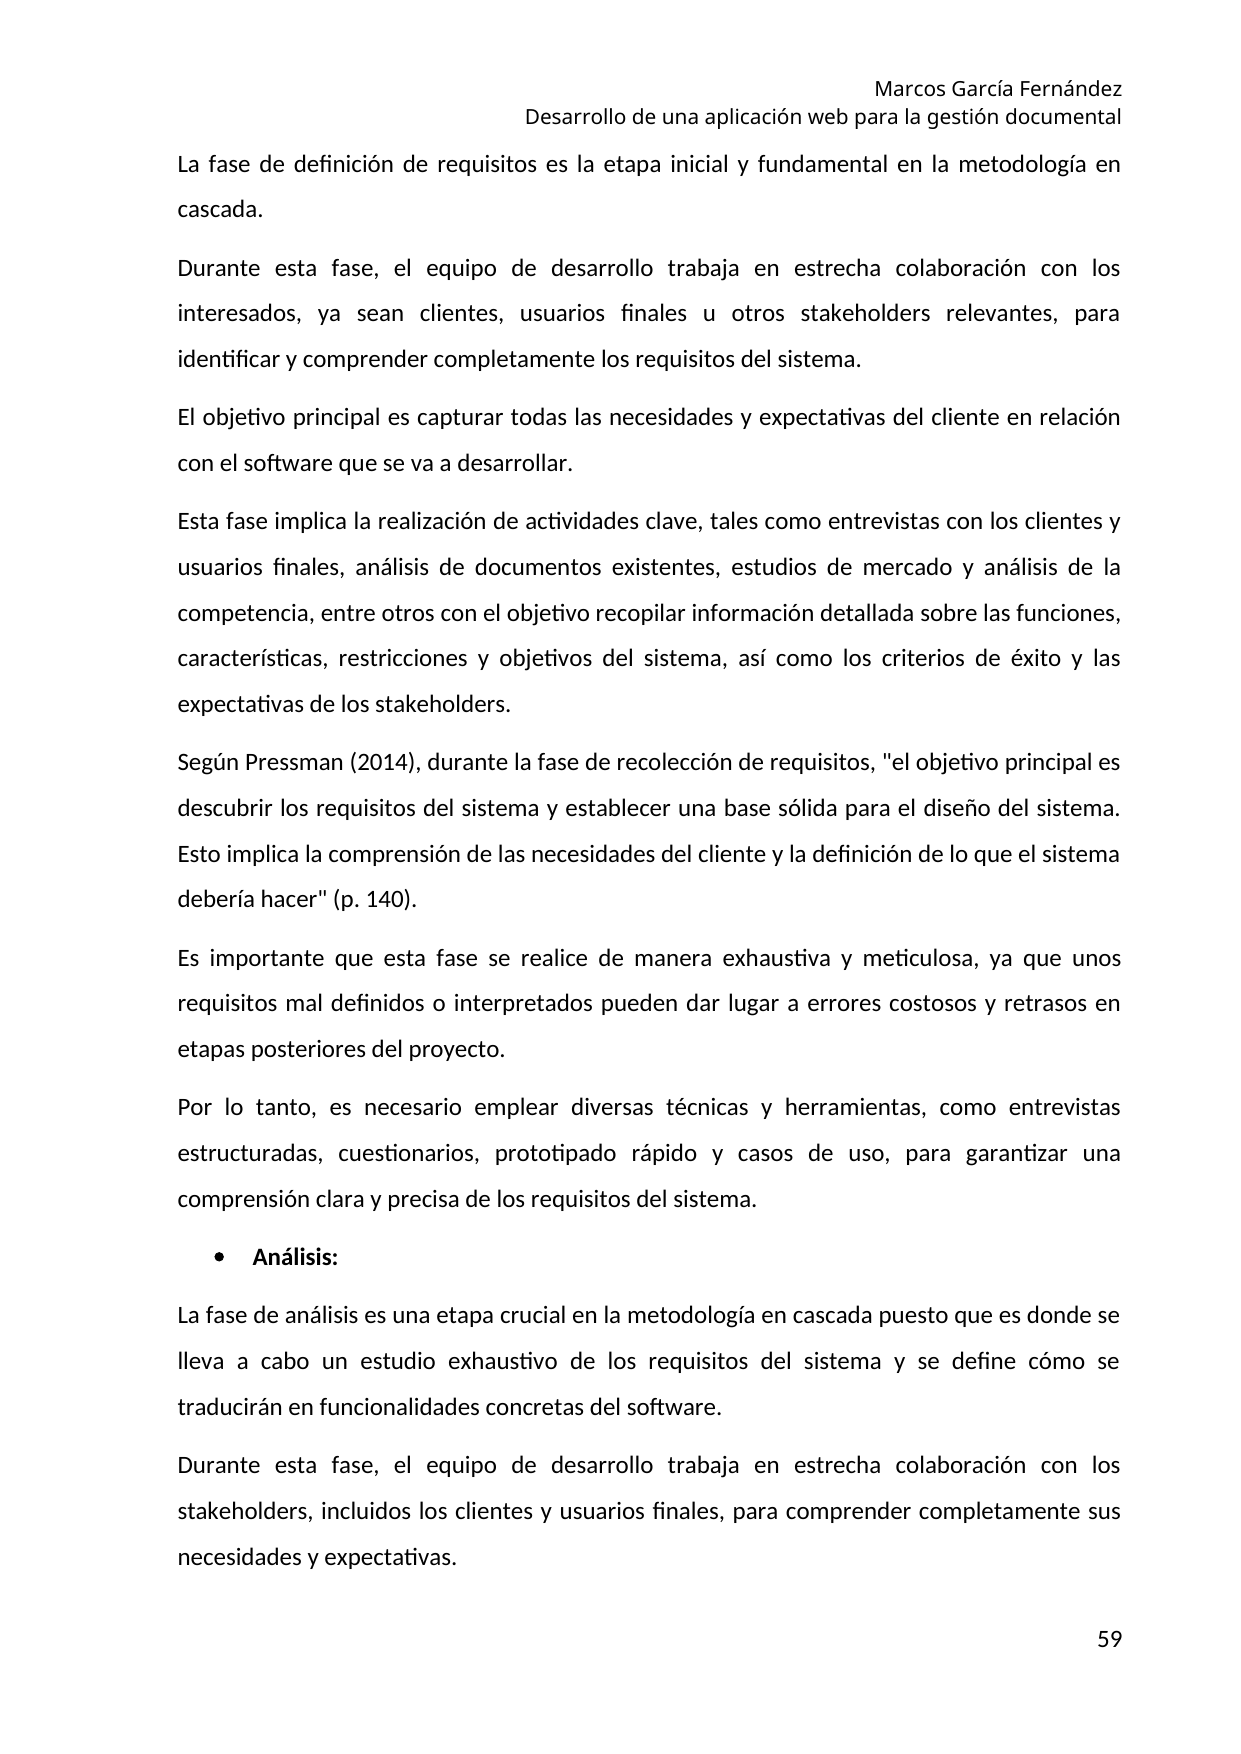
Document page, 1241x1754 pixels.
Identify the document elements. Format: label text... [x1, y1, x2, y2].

text Según Pressman (2014), durante la fase de recolección de requisitos, "el objetivo principal es descubrir los requisitos del sistema y establecer una base sólida para el diseño del sistema. Esto implica la comprensión de las necesidades del cliente y la definición de lo que el sistema debería hacer" (p. 140). [177, 746, 1122, 914]
text Por lo tanto, es necesario emplear diversas técnicas y herramientas, como entrevistas estructuradas, cuestionarios, prototipado rápido y casos de uso, para garantizar una comprensión clara y precisa de los requisitos del sistema. [177, 1092, 1122, 1213]
list Análisis: [215, 1241, 1122, 1272]
text El objetivo principal es capturar todas las necesidades y expectativas del cliente en relación con el software que se va a desarrollar. [177, 401, 1122, 478]
text Es importante que esta fase se realice de manera exhaustiva y meticulosa, ya que unos requisitos mal definidos o interpretados pueden dar lugar a errores costosos y retrasos en etapas posteriores del proyecto. [177, 942, 1122, 1064]
text Esta fase implica la realización de actividades clave, tales como entrevistas con los clientes y usuarios finales, análisis de documentos existentes, estudios de mercado y análisis de la competencia, entre otros con el objetivo recopilar información detallada sobre las funciones, características, restricciones y objetivos del sistema, así como los criterios de éxito y las expectativas de los stakeholders. [177, 505, 1122, 719]
text La fase de definición de requisitos es la etapa inicial y fundamental en la metodología en cascada. [177, 148, 1122, 224]
text Durante esta fase, el equipo de desarrollo trabaja en estrecha colaboración con los stakeholders, incluidos los clientes y usuarios finales, para comprender completamente sus necesidades y expectativas. [177, 1449, 1122, 1571]
text La fase de análisis es una etapa crucial en la metodología en cascada puesto que es donde se lleva a cabo un estudio exhaustivo de los requisitos del sistema y se define cómo se traducirán en funcionalidades concretas del software. [177, 1299, 1122, 1421]
text Durante esta fase, el equipo de desarrollo trabaja en estrecha colaboración con los interesados, ya sean clientes, usuarios finales u otros stakeholders relevantes, para identificar y comprender completamente los requisitos del sistema. [177, 252, 1122, 374]
